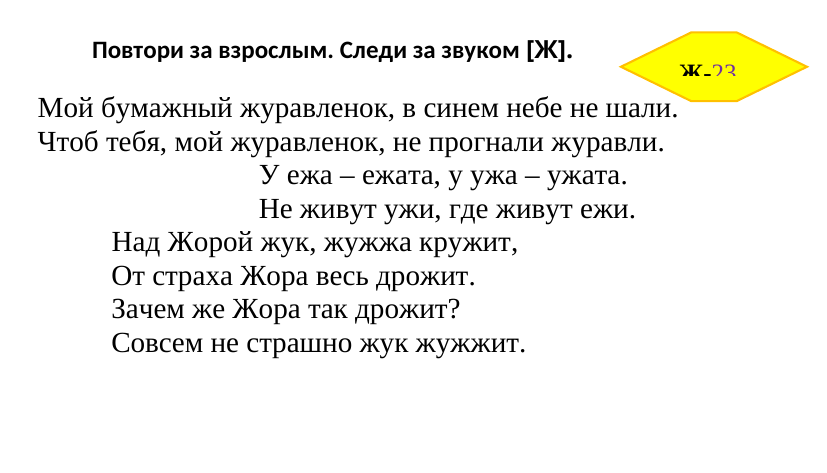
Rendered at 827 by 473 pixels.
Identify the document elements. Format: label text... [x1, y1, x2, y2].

text Зачем же Жора так дрожит? [111, 292, 787, 325]
text Совсем не страшно жук жужжит. [111, 325, 787, 359]
text Чтоб тебя, мой журавленок, не прогнали журавли. [37, 124, 787, 157]
text Мой бумажный журавленок, в синем небе не шали. [37, 90, 787, 124]
text От страха Жора весь дрожит. [111, 258, 787, 292]
text Над Жорой жук, жужжа кружит, [111, 224, 787, 258]
text Не живут ужи, где живут ежи. [258, 191, 787, 224]
text У ежа – ежата, у ужа – ужата. [258, 157, 787, 191]
